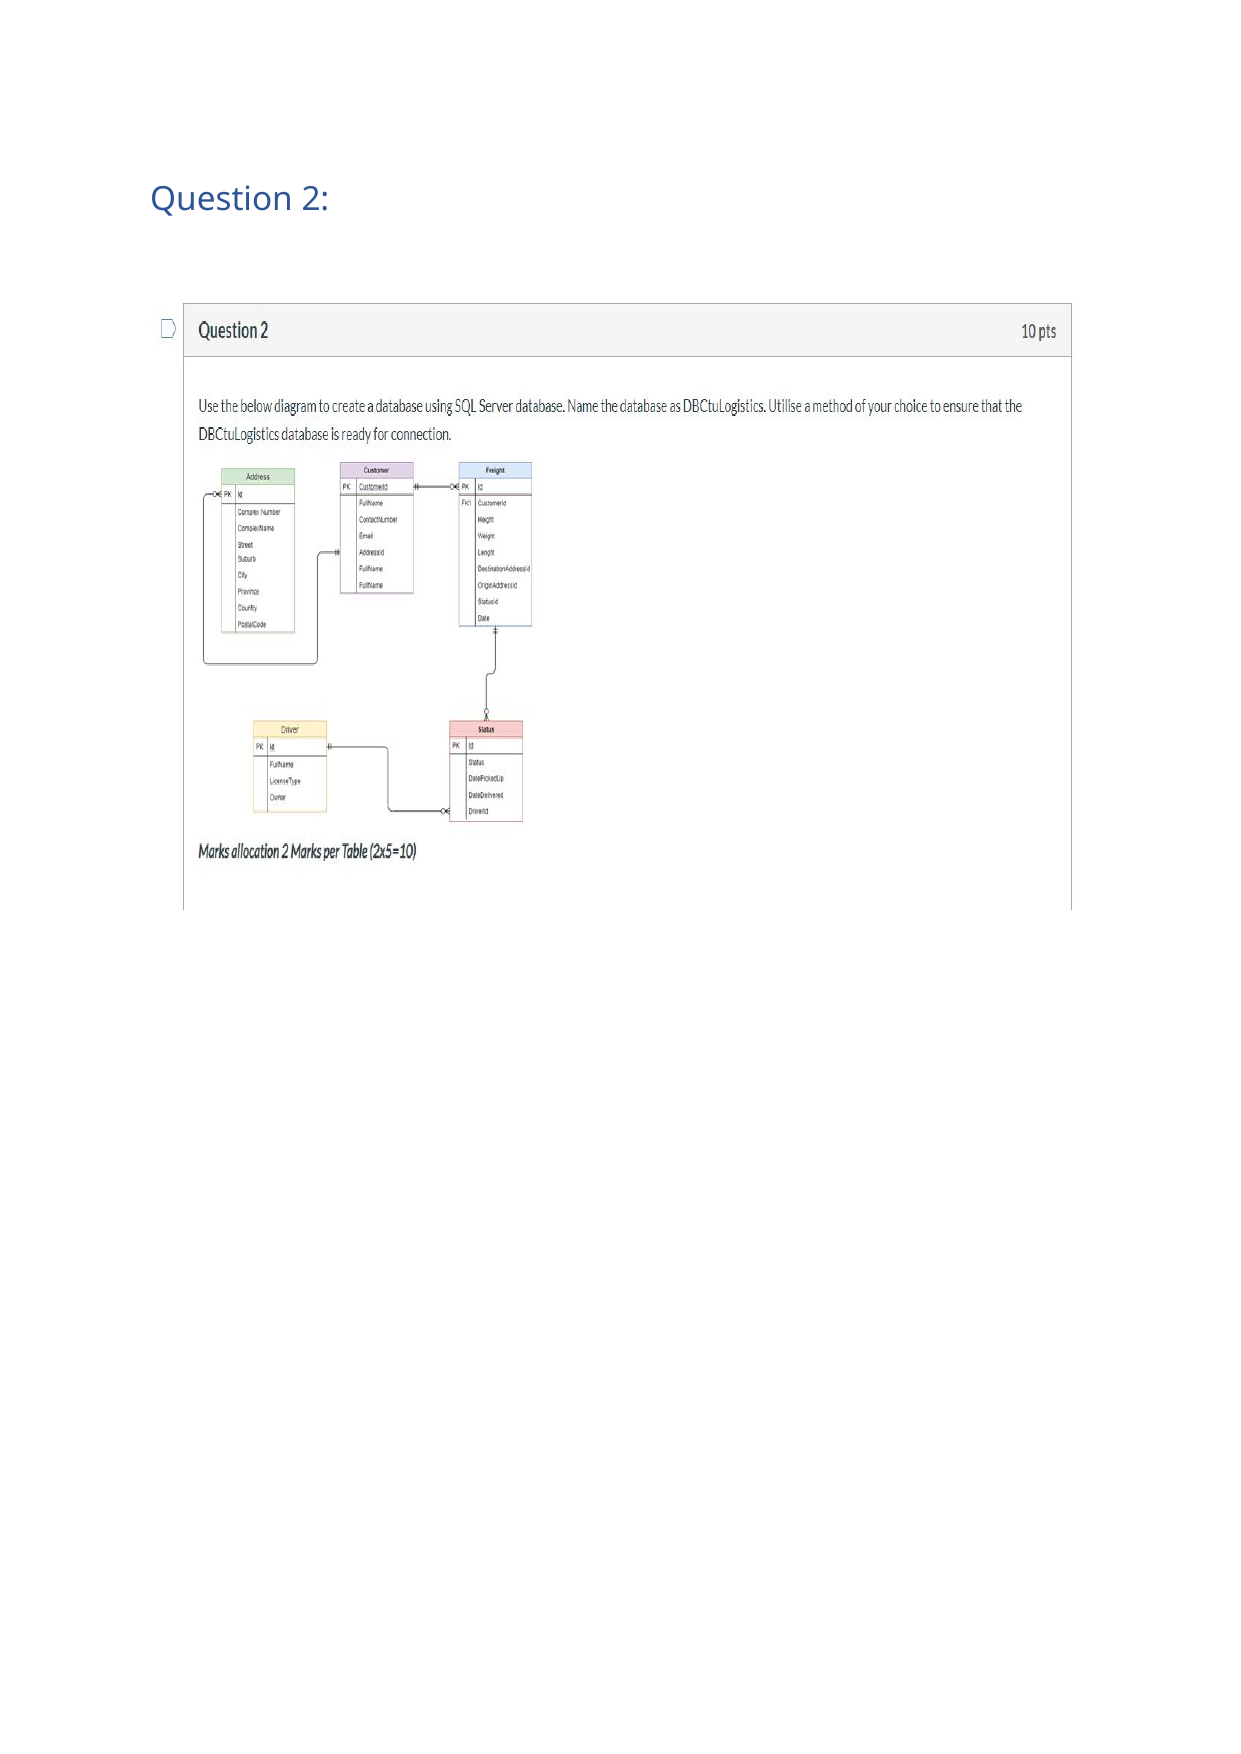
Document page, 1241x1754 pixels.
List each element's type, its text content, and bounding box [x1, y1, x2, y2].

subtitle Question 2: [150, 175, 1090, 220]
picture [150, 270, 1089, 910]
